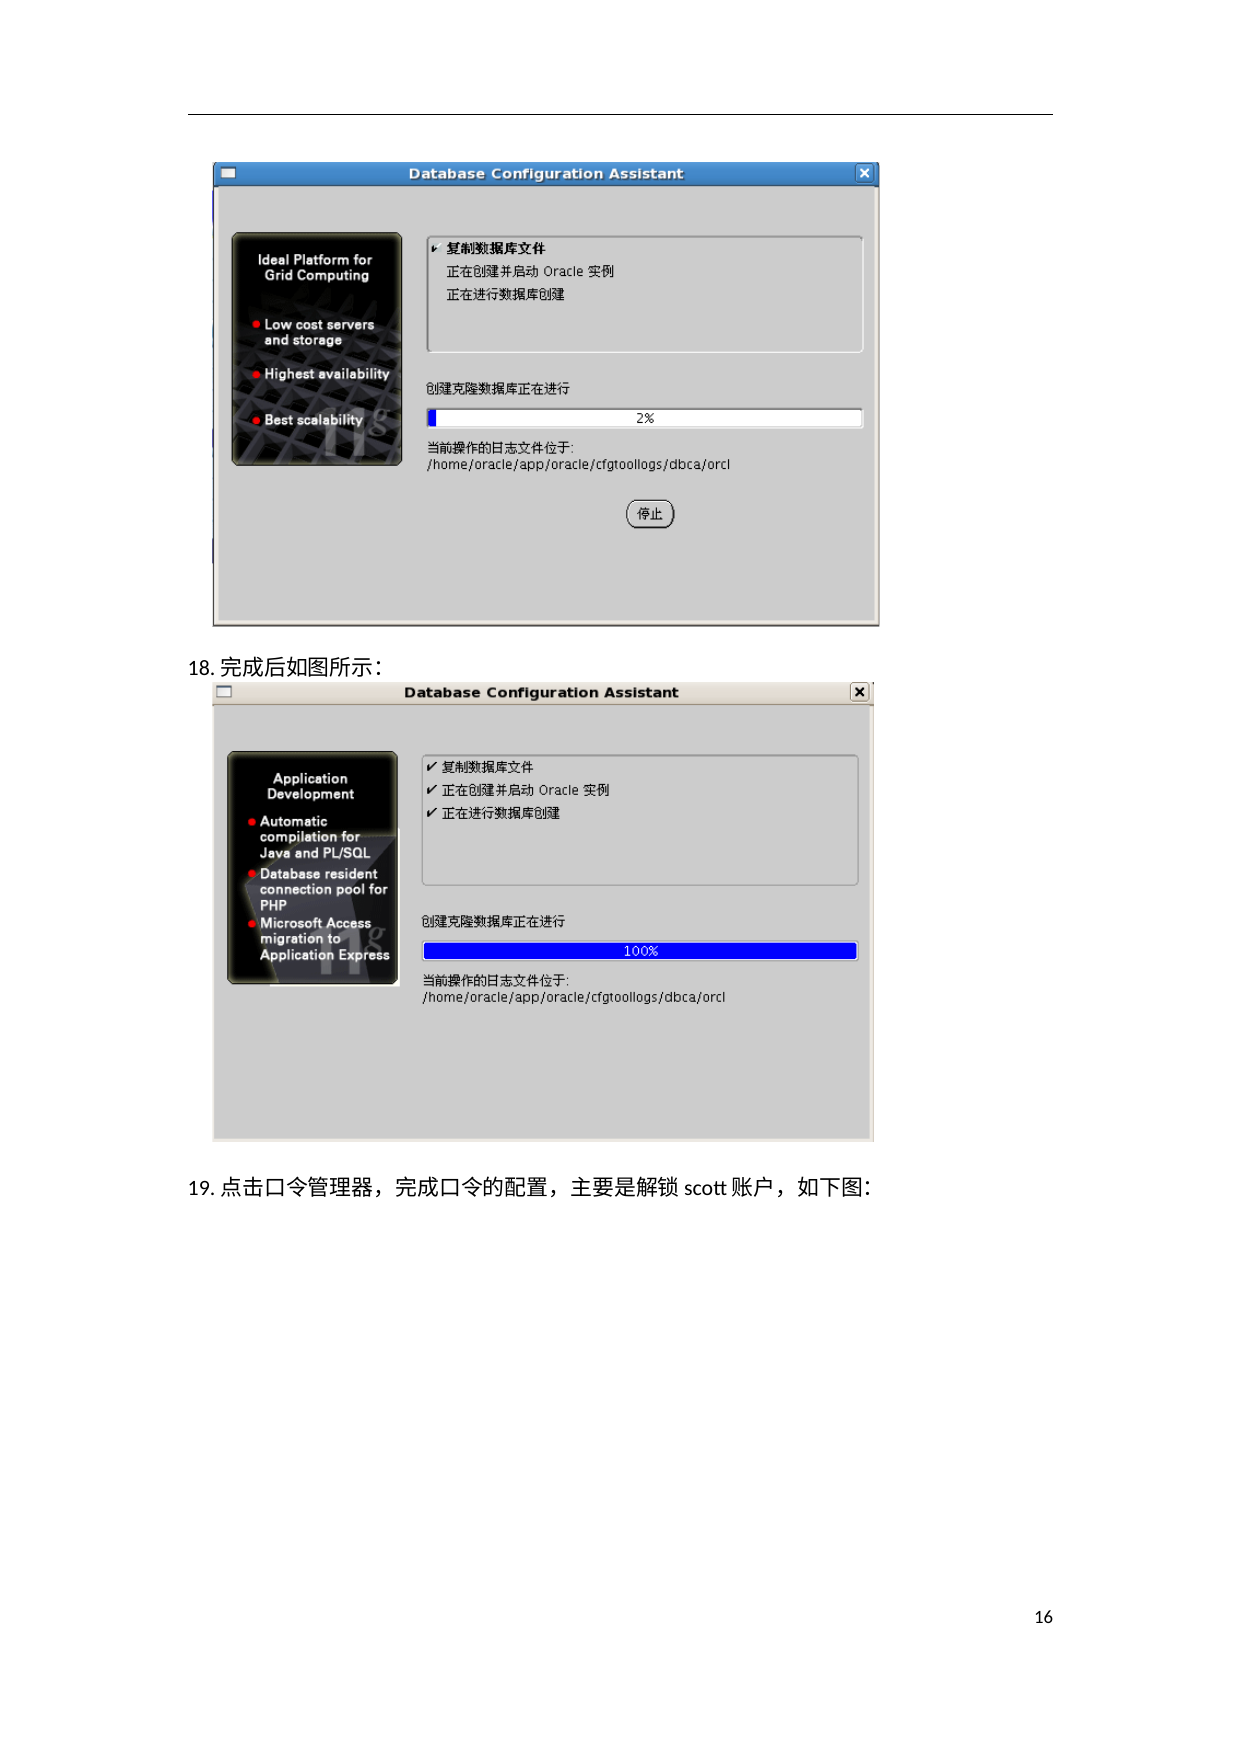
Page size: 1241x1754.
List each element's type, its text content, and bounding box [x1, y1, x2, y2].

picture [212, 162, 880, 627]
text 19. 点击口令管理器，完成口令的配置，主要是解锁scott账户，如下图： [187, 1169, 1053, 1202]
text 18. 完成后如图所示： [187, 649, 1053, 682]
picture [212, 682, 874, 1142]
